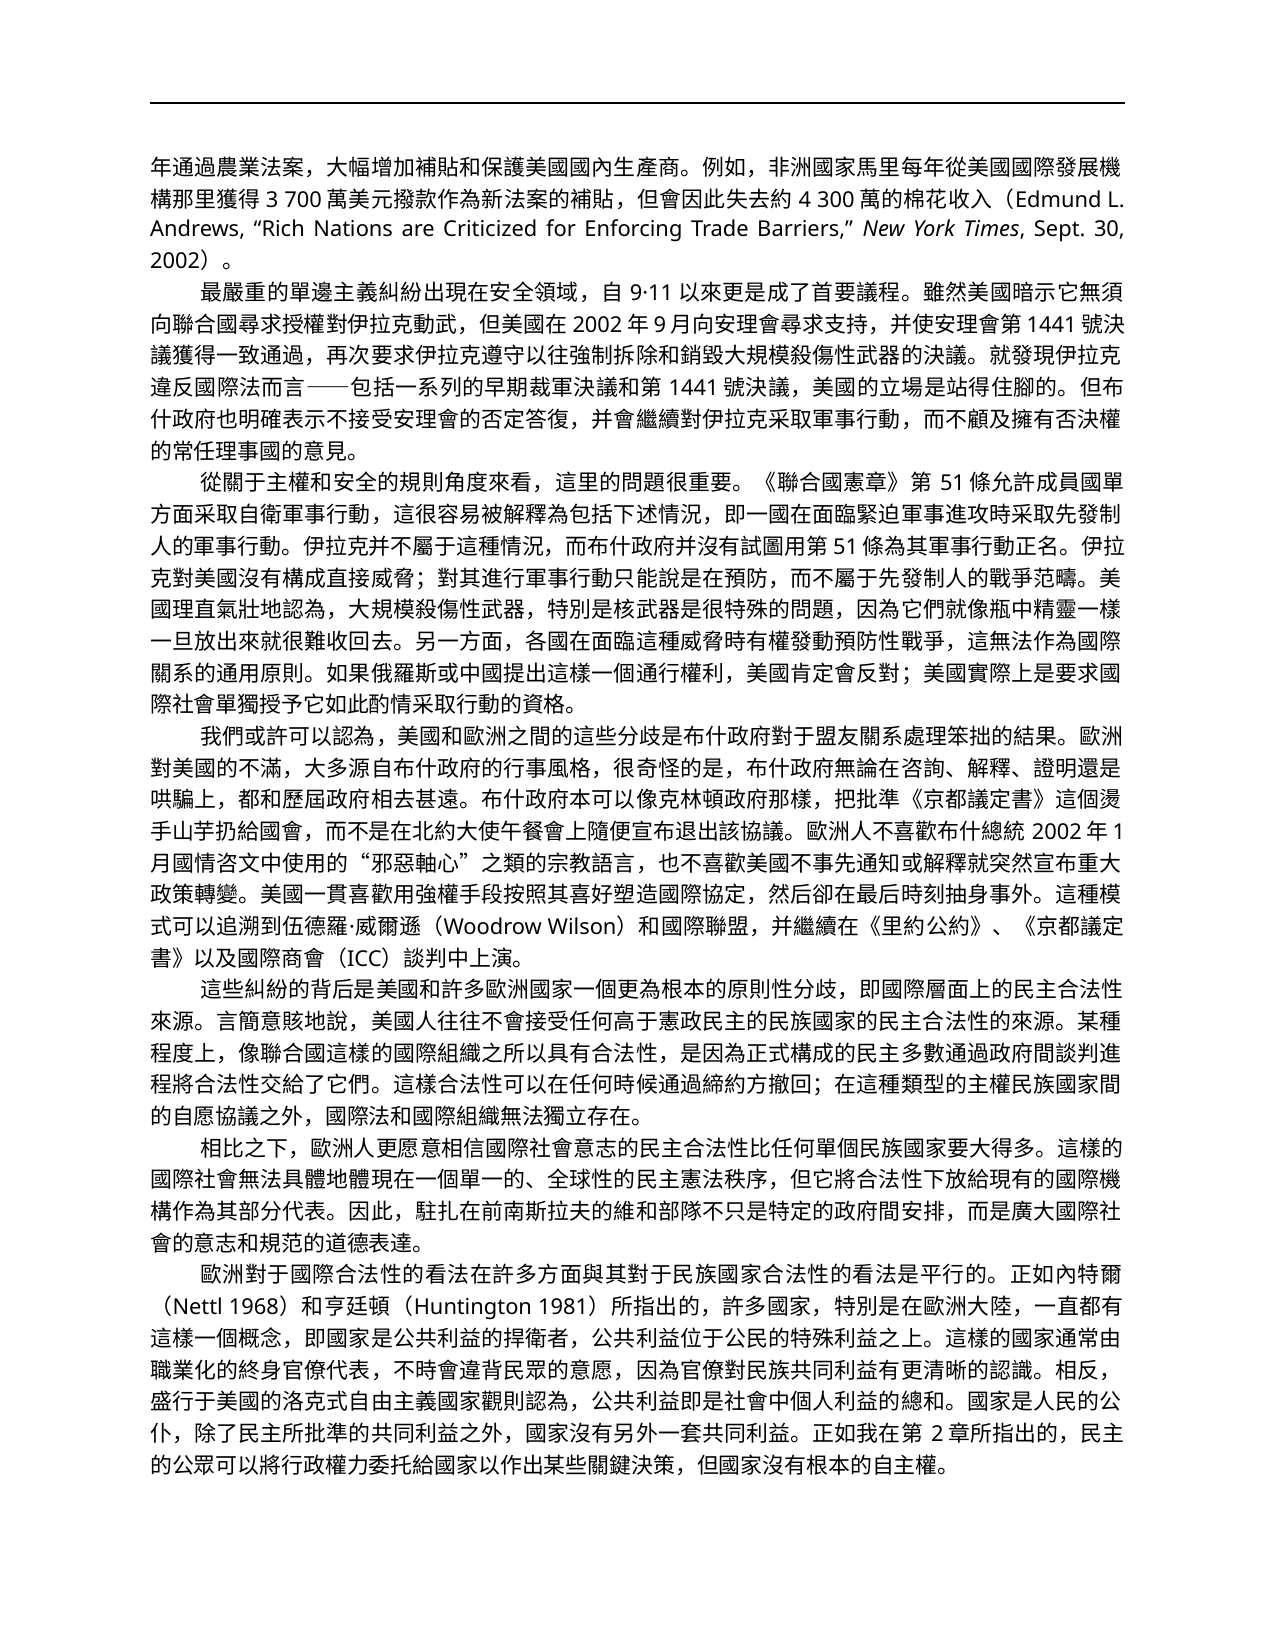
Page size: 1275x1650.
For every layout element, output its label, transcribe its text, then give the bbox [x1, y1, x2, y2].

text 最嚴重的單邊主義糾紛出現在安全領域，自9·11以來更是成了首要議程。雖然美國暗示它無須向聯合國尋求授權對伊拉克動武，但美國在2002年9月向安理會尋求支持，并使安理會第1441號決議獲得一致通過，再次要求伊拉克遵守以往強制拆除和銷毀大規模殺傷性武器的決議。就發現伊拉克違反國際法而言——包括一系列的早期裁軍決議和第1441號決議，美國的立場是站得住腳的。但布什政府也明確表示不接受安理會的否定答復，并會繼續對伊拉克采取軍事行動，而不顧及擁有否決權的常任理事國的意見。 [150, 275, 1125, 465]
text 這些糾紛的背后是美國和許多歐洲國家一個更為根本的原則性分歧，即國際層面上的民主合法性來源。言簡意賅地說，美國人往往不會接受任何高于憲政民主的民族國家的民主合法性的來源。某種程度上，像聯合國這樣的國際組織之所以具有合法性，是因為正式構成的民主多數通過政府間談判進程將合法性交給了它們。這樣合法性可以在任何時候通過締約方撤回；在這種類型的主權民族國家間的自愿協議之外，國際法和國際組織無法獨立存在。 [150, 972, 1125, 1131]
text 從關于主權和安全的規則角度來看，這里的問題很重要。《聯合國憲章》第51條允許成員國單方面采取自衛軍事行動，這很容易被解釋為包括下述情況，即一國在面臨緊迫軍事進攻時采取先發制人的軍事行動。伊拉克并不屬于這種情況，而布什政府并沒有試圖用第51條為其軍事行動正名。伊拉克對美國沒有構成直接威脅；對其進行軍事行動只能說是在預防，而不屬于先發制人的戰爭范疇。美國理直氣壯地認為，大規模殺傷性武器，特別是核武器是很特殊的問題，因為它們就像瓶中精靈一樣，一旦放出來就很難收回去。另一方面，各國在面臨這種威脅時有權發動預防性戰爭，這無法作為國際關系的通用原則。如果俄羅斯或中國提出這樣一個通行權利，美國肯定會反對；美國實際上是要求國際社會單獨授予它如此酌情采取行動的資格。 [150, 465, 1125, 719]
text 相比之下，歐洲人更愿意相信國際社會意志的民主合法性比任何單個民族國家要大得多。這樣的國際社會無法具體地體現在一個單一的、全球性的民主憲法秩序，但它將合法性下放給現有的國際機構作為其部分代表。因此，駐扎在前南斯拉夫的維和部隊不只是特定的政府間安排，而是廣大國際社會的意志和規范的道德表達。 [150, 1131, 1125, 1257]
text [150, 150, 1125, 275]
text 我們或許可以認為，美國和歐洲之間的這些分歧是布什政府對于盟友關系處理笨拙的結果。歐洲對美國的不滿，大多源自布什政府的行事風格，很奇怪的是，布什政府無論在咨詢、解釋、證明還是哄騙上，都和歷屆政府相去甚遠。布什政府本可以像克林頓政府那樣，把批準《京都議定書》這個燙手山芋扔給國會，而不是在北約大使午餐會上隨便宣布退出該協議。歐洲人不喜歡布什總統2002年1月國情咨文中使用的“邪惡軸心”之類的宗教語言，也不喜歡美國不事先通知或解釋就突然宣布重大政策轉變。美國一貫喜歡用強權手段按照其喜好塑造國際協定，然后卻在最后時刻抽身事外。這種模式可以追溯到伍德羅·威爾遜（Woodrow Wilson）和國際聯盟，并繼續在《里約公約》、《京都議定書》以及國際商會（ICC）談判中上演。 [150, 719, 1125, 972]
text 歐洲對于國際合法性的看法在許多方面與其對于民族國家合法性的看法是平行的。正如內特爾（Nettl 1968）和亨廷頓（Huntington 1981）所指出的，許多國家，特別是在歐洲大陸，一直都有這樣一個概念，即國家是公共利益的捍衛者，公共利益位于公民的特殊利益之上。這樣的國家通常由職業化的終身官僚代表，不時會違背民眾的意愿，因為官僚對民族共同利益有更清晰的認識。相反，盛行于美國的洛克式自由主義國家觀則認為，公共利益即是社會中個人利益的總和。國家是人民的公仆，除了民主所批準的共同利益之外，國家沒有另外一套共同利益。正如我在第2章所指出的，民主的公眾可以將行政權力委托給國家以作出某些關鍵決策，但國家沒有根本的自主權。 [150, 1257, 1125, 1479]
